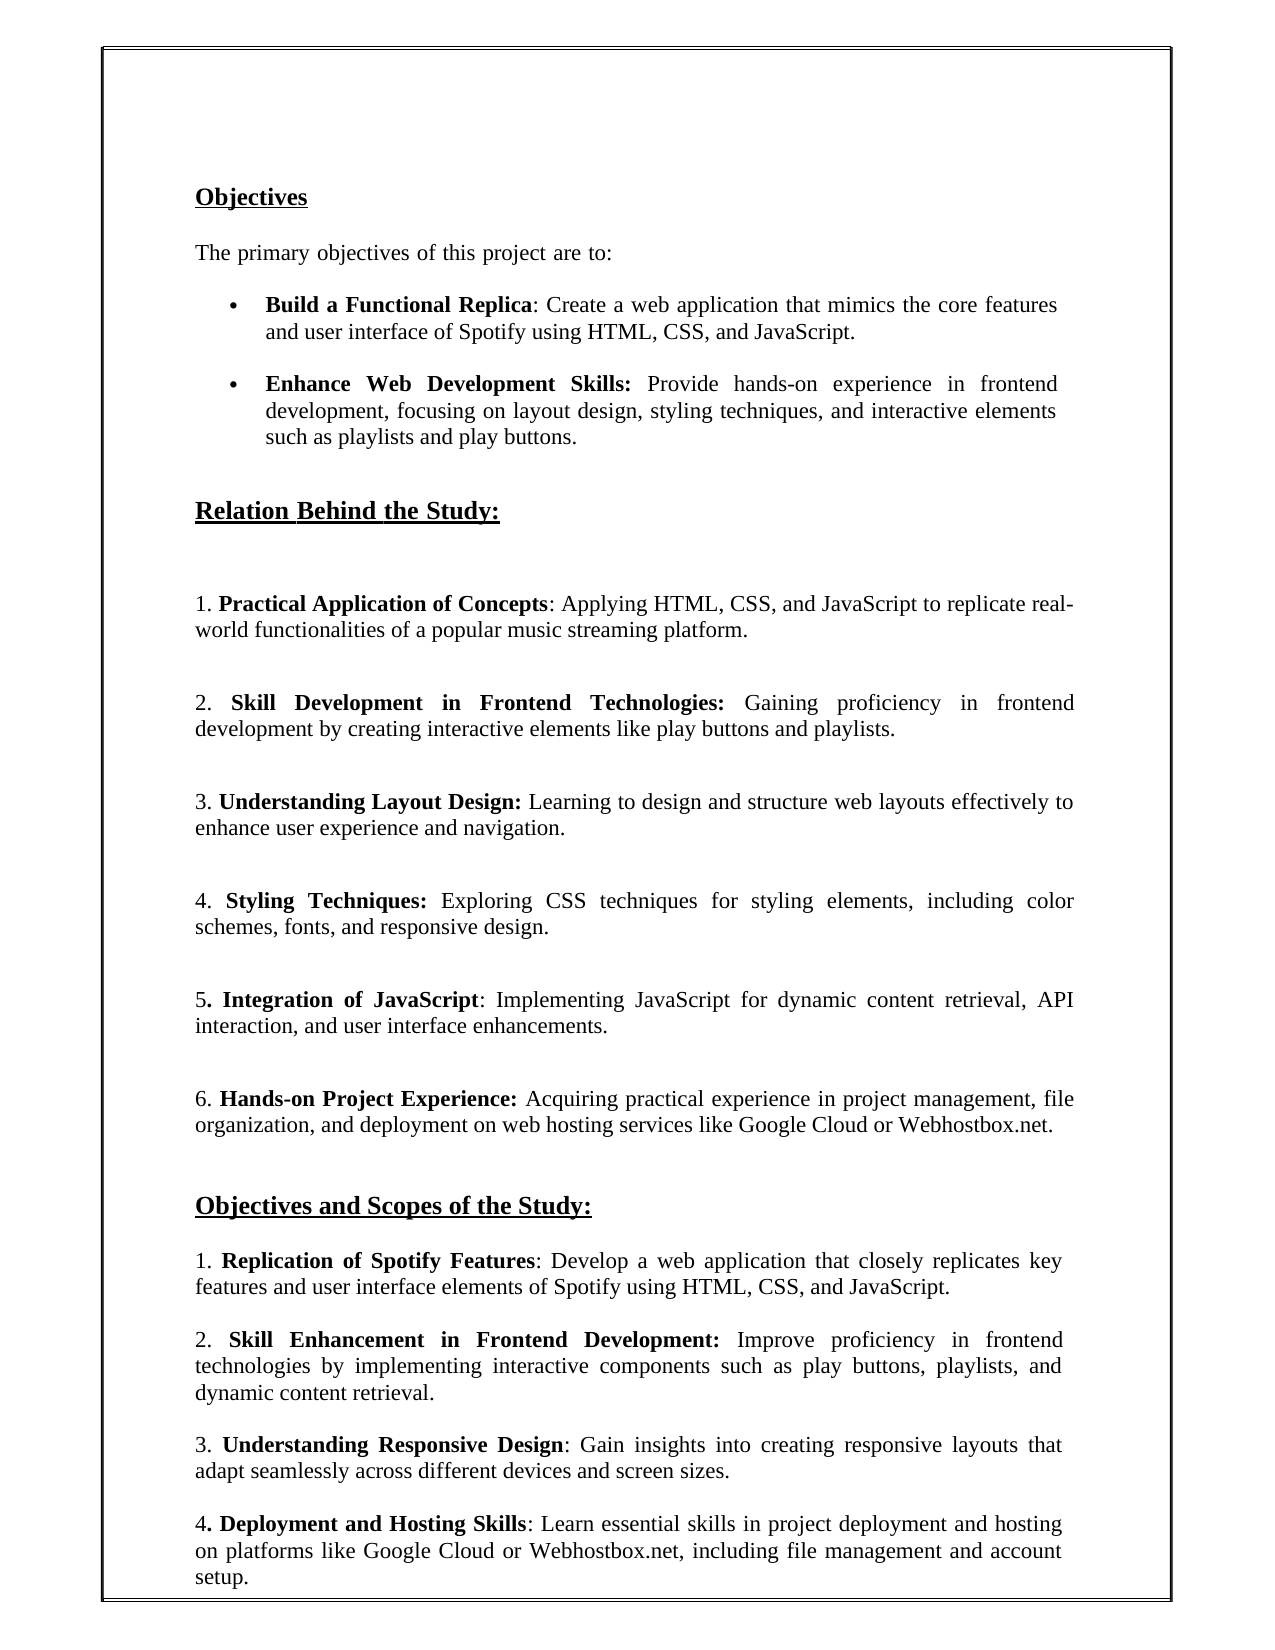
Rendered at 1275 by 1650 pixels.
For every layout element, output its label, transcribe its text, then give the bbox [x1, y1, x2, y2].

text 3. Understanding Responsive Design: Gain insights into creating responsive layouts that adapt seamlessly across different devices and screen sizes. [195, 1431, 1063, 1484]
text The primary objectives of this project are to: [195, 239, 1096, 265]
text 1. Replication of Spotify Features: Develop a web application that closely replicates key features and user interface elements of Spotify using HTML, CSS, and JavaScript. [195, 1247, 1063, 1299]
list Enhance Web Development Skills: Provide hands-on experience in frontend development, focusing on layout design, styling techniques, and interactive elements such as playlists and play buttons. [230, 371, 1058, 449]
text 3. Understanding Layout Design: Learning to design and structure web layouts effectively to enhance user experience and navigation. [195, 788, 1075, 841]
text Objectives and Scopes of the Study: [195, 1190, 1063, 1220]
subtitle Relation Behind the Study: [195, 495, 1096, 525]
text 6. Hands-on Project Experience: Acquiring practical experience in project management, file organization, and deployment on web hosting services like Google Cloud or Webhostbox.net. [195, 1085, 1075, 1138]
text 1. Practical Application of Concepts: Applying HTML, CSS, and JavaScript to replicate real-world functionalities of a popular music streaming platform. [195, 590, 1075, 642]
subtitle Objectives [195, 182, 1096, 211]
text 2. Skill Development in Frontend Technologies: Gaining proficiency in frontend development by creating interactive elements like play buttons and playlists. [195, 689, 1075, 741]
list Build a Functional Replica: Create a web application that mimics the core features and user interface of Spotify using HTML, CSS, and JavaScript. [230, 291, 1058, 344]
text 5. Integration of JavaScript: Implementing JavaScript for dynamic content retrieval, API interaction, and user interface enhancements. [195, 986, 1075, 1039]
text 4. Styling Techniques: Exploring CSS techniques for styling elements, including color schemes, fonts, and responsive design. [195, 887, 1075, 939]
text 2. Skill Enhancement in Frontend Development: Improve proficiency in frontend technologies by implementing interactive components such as play buttons, playlists, and dynamic content retrieval. [195, 1326, 1063, 1405]
text 4. Deployment and Hosting Skills: Learn essential skills in project deployment and hosting on platforms like Google Cloud or Webhostbox.net, including file management and account setup. [195, 1510, 1063, 1589]
